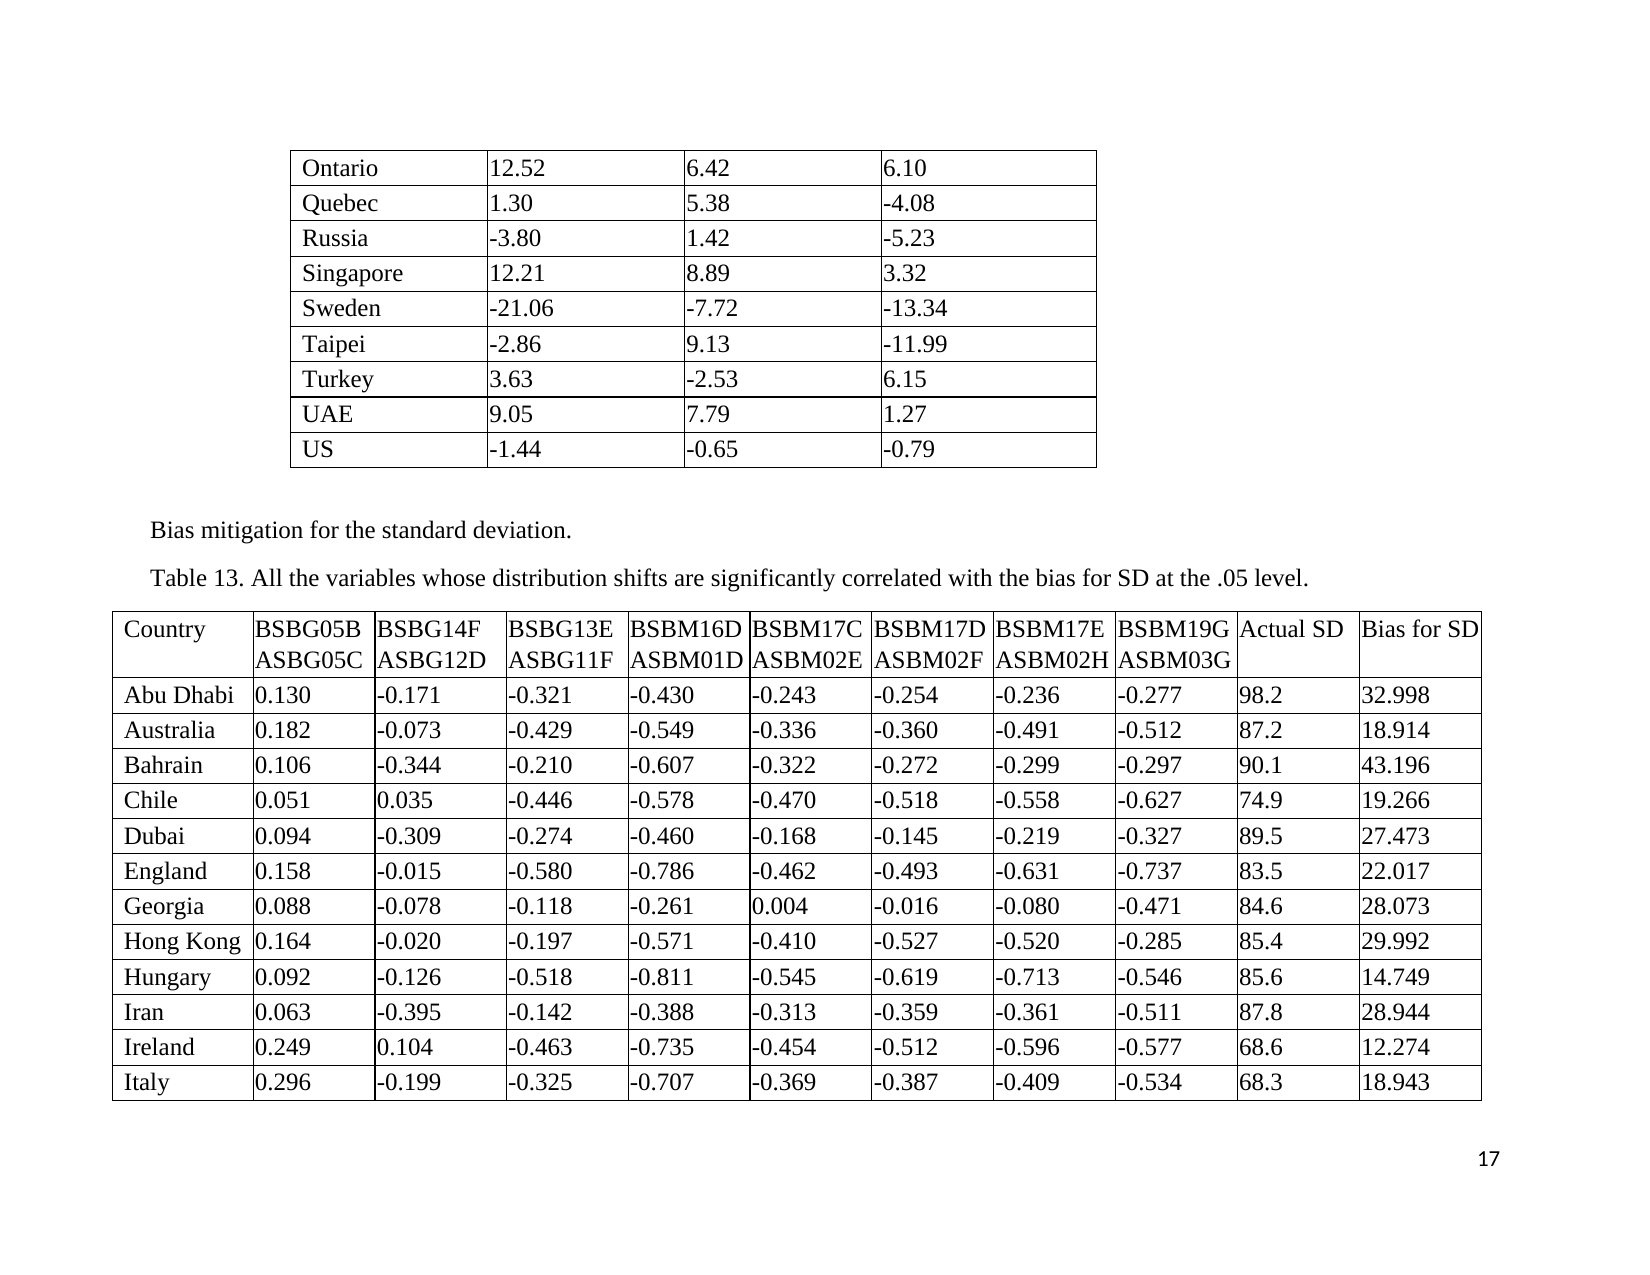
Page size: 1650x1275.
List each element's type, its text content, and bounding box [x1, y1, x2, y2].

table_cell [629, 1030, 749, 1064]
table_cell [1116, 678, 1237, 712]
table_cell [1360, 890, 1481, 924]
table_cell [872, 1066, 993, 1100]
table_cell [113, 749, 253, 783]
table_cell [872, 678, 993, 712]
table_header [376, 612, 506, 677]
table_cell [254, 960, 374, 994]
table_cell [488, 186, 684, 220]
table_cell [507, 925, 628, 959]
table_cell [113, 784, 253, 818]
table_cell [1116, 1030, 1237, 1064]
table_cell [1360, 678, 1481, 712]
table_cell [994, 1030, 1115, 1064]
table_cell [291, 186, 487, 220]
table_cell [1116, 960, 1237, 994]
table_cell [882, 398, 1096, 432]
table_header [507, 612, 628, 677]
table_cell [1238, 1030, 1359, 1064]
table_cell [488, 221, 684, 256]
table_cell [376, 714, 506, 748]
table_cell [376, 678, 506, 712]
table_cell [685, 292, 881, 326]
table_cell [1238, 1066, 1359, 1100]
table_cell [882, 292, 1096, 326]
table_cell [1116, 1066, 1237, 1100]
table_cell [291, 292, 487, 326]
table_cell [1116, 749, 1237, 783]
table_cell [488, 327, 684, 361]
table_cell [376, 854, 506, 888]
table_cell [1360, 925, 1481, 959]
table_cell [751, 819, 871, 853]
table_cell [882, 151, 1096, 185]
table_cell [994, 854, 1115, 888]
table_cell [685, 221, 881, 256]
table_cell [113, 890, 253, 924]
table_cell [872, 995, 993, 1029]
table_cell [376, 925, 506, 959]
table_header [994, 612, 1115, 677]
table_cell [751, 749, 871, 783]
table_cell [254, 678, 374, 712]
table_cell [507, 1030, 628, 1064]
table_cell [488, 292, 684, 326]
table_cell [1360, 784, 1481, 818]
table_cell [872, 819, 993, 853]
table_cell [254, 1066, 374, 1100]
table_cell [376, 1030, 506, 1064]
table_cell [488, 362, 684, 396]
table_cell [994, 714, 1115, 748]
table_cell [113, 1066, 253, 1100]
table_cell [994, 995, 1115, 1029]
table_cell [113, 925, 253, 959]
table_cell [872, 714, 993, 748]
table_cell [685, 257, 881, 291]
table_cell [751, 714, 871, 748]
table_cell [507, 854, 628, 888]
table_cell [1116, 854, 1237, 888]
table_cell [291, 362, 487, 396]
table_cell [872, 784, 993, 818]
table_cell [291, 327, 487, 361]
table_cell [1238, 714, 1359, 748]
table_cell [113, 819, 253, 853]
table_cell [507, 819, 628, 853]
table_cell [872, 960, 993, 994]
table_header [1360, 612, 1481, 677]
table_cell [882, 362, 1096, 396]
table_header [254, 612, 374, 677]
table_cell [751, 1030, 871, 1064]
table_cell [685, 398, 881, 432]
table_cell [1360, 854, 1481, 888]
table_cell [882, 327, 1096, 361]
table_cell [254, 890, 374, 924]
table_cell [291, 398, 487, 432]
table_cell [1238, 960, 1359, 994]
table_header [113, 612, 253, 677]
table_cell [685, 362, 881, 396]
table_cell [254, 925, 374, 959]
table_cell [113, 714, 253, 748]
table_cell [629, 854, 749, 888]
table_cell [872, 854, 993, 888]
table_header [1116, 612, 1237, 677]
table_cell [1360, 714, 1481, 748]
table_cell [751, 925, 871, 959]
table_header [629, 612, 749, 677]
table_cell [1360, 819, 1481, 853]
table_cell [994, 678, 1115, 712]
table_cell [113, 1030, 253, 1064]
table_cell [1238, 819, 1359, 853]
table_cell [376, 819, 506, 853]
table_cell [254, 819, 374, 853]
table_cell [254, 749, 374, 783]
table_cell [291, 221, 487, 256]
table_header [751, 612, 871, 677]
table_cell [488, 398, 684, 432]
text Table 13. All the variables whose distribution shifts are significantly correlated with the bias for SD at the .05 level. [150, 563, 1500, 592]
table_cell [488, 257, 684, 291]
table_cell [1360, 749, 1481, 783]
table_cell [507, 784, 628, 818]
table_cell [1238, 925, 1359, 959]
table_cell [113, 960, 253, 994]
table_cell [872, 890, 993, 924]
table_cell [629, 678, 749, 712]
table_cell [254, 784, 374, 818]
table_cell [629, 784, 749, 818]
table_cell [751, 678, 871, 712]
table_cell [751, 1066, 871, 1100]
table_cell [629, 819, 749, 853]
text Bias mitigation for the standard deviation. [150, 516, 1500, 544]
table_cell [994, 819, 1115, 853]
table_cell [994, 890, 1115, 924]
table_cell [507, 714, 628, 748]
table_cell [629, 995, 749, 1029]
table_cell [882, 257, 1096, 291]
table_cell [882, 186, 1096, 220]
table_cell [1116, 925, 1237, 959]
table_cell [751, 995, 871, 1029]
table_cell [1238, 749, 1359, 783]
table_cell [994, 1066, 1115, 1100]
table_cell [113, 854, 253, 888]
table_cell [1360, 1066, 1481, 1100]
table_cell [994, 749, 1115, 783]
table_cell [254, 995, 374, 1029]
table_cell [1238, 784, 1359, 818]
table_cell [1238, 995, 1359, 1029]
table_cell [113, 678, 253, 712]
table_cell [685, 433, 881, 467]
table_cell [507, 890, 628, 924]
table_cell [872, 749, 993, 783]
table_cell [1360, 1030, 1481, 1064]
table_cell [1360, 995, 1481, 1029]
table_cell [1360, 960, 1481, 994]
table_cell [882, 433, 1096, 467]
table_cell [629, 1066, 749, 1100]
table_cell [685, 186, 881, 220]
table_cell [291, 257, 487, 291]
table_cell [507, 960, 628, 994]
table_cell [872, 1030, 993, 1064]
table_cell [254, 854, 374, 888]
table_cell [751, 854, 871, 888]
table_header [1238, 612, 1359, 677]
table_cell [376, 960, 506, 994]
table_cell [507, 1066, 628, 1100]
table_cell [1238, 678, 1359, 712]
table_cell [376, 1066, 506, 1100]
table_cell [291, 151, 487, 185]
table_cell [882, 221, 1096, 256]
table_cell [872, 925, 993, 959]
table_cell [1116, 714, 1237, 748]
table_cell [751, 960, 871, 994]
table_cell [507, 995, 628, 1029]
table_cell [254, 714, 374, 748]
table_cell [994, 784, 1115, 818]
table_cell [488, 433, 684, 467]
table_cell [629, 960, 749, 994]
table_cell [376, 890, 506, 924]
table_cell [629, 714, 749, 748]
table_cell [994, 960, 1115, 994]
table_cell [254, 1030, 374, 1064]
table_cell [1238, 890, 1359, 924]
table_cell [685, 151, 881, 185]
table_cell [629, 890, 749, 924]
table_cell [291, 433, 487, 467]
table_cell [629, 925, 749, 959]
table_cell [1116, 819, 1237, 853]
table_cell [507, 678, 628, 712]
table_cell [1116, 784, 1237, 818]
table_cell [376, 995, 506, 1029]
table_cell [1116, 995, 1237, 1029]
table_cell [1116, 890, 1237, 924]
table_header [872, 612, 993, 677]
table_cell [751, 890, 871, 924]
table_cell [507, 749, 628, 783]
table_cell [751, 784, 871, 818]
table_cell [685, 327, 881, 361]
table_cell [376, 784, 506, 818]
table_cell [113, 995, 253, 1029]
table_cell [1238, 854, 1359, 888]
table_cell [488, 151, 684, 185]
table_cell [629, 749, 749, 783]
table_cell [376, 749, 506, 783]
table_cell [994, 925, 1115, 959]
